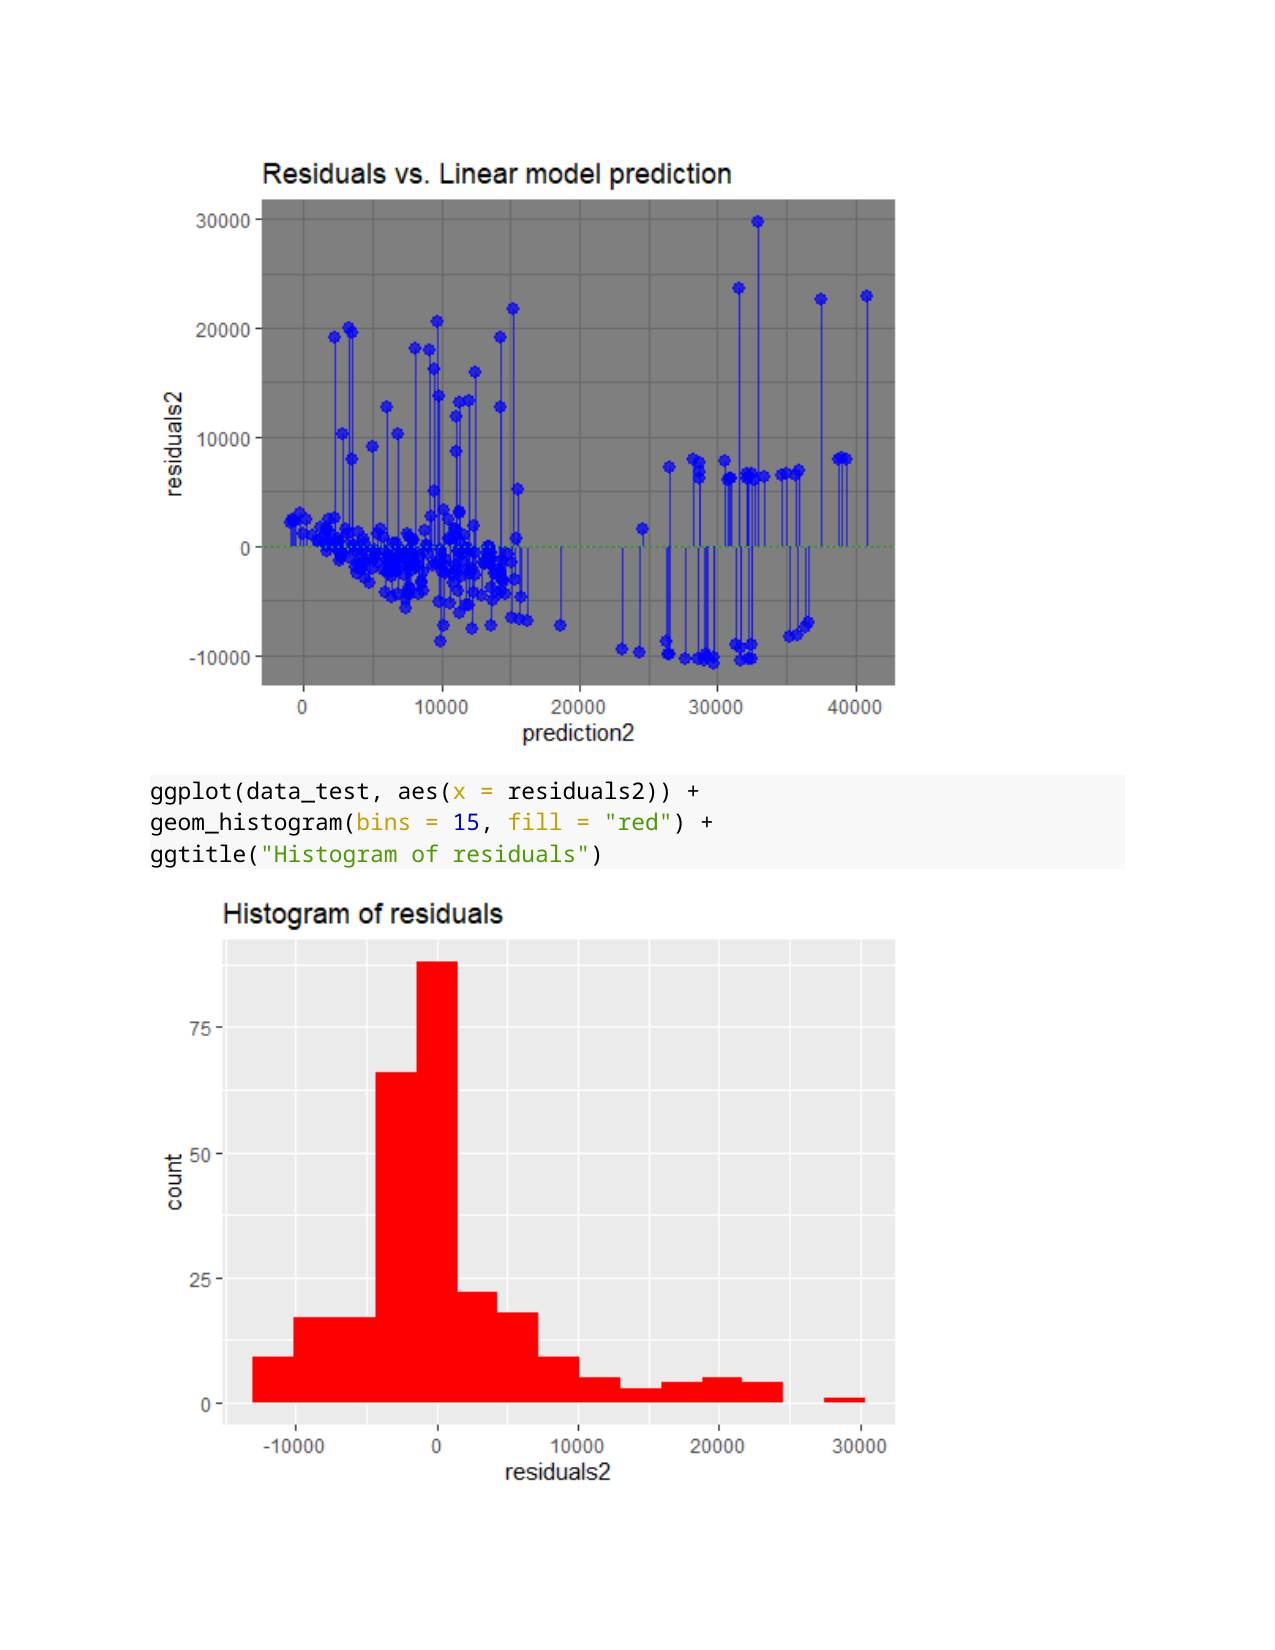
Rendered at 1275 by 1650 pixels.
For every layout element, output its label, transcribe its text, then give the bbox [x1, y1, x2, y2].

text ggplot(data_test, aes(x = residuals2)) + geom_histogram(bins = 15, fill = "red") + ggtitle("Histogram of residuals") [604, 775, 1125, 869]
picture [150, 889, 908, 1496]
picture [150, 150, 908, 757]
